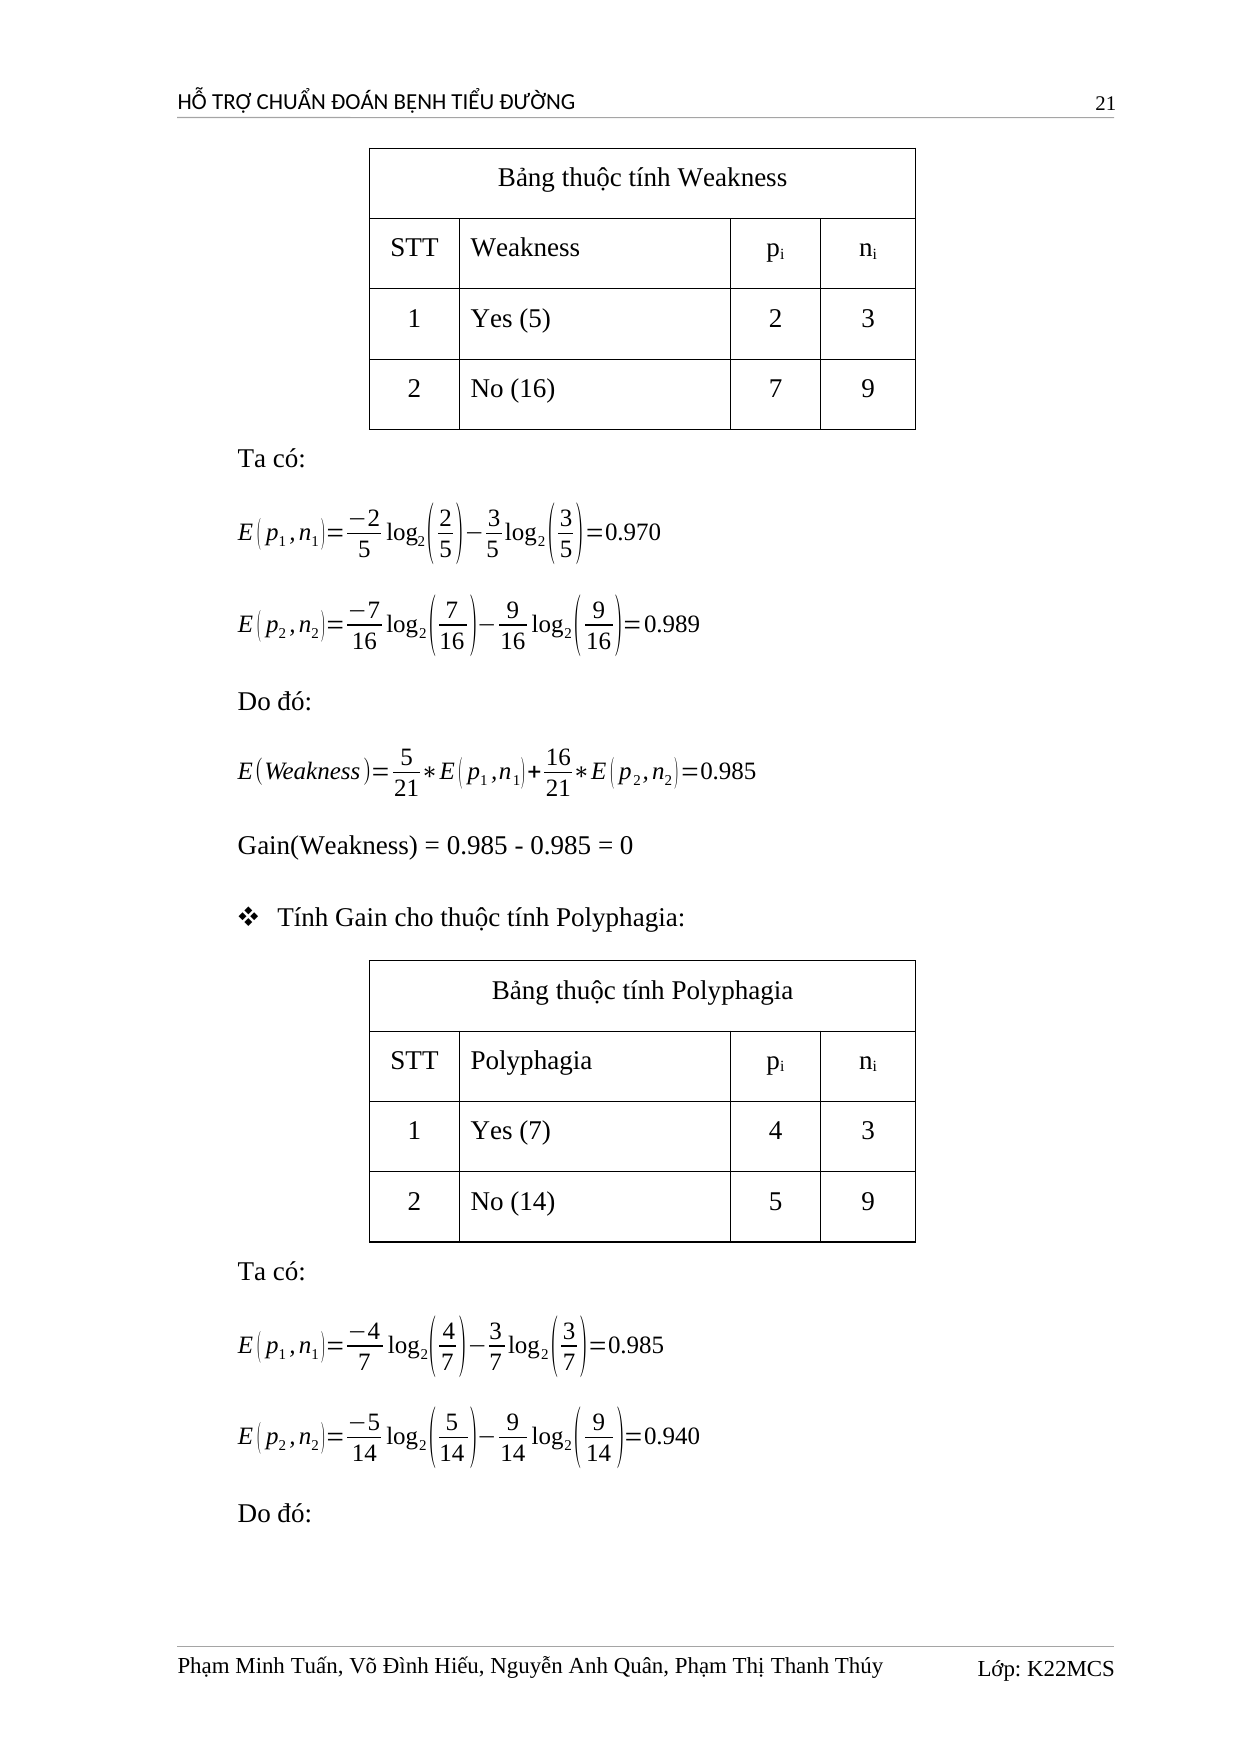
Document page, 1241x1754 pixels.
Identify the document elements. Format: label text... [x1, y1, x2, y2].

table_cell ni [821, 1032, 915, 1101]
table_cell Polyphagia [460, 1032, 730, 1101]
text Ta có: [237, 1255, 1107, 1286]
text Ta có: [237, 442, 1107, 474]
table_cell 3 [821, 1102, 915, 1171]
table_cell 1 [370, 289, 459, 359]
table_cell STT [370, 1032, 459, 1101]
table_cell 2 [370, 360, 459, 429]
table_cell 9 [821, 360, 915, 429]
table_cell STT [370, 219, 459, 288]
table_cell 3 [821, 289, 915, 359]
text Gain(Weakness) = 0.985 - 0.985 = 0 [177, 829, 1107, 860]
table_cell 4 [731, 1102, 820, 1171]
table_header Bảng thuộc tính Polyphagia [370, 961, 915, 1031]
table_cell 7 [731, 360, 820, 429]
table_cell No (16) [460, 360, 730, 429]
table_cell No (14) [460, 1172, 730, 1241]
table_cell 2 [370, 1172, 459, 1241]
table_cell pi [731, 1032, 820, 1101]
table_cell ni [821, 219, 915, 288]
table_cell Yes (5) [460, 289, 730, 359]
table_cell 5 [731, 1172, 820, 1241]
text Do đó: [177, 684, 1107, 716]
table_cell Yes (7) [460, 1102, 730, 1171]
table_cell 1 [370, 1102, 459, 1171]
table_cell pi [731, 219, 820, 288]
text Do đó: [177, 1497, 1107, 1528]
table_header Bảng thuộc tính Weakness [370, 149, 915, 218]
table_cell Weakness [460, 219, 730, 288]
table_cell 9 [821, 1172, 915, 1241]
list Tính Gain cho thuộc tính Polyphagia: [236, 901, 1107, 932]
table_cell 2 [731, 289, 820, 359]
